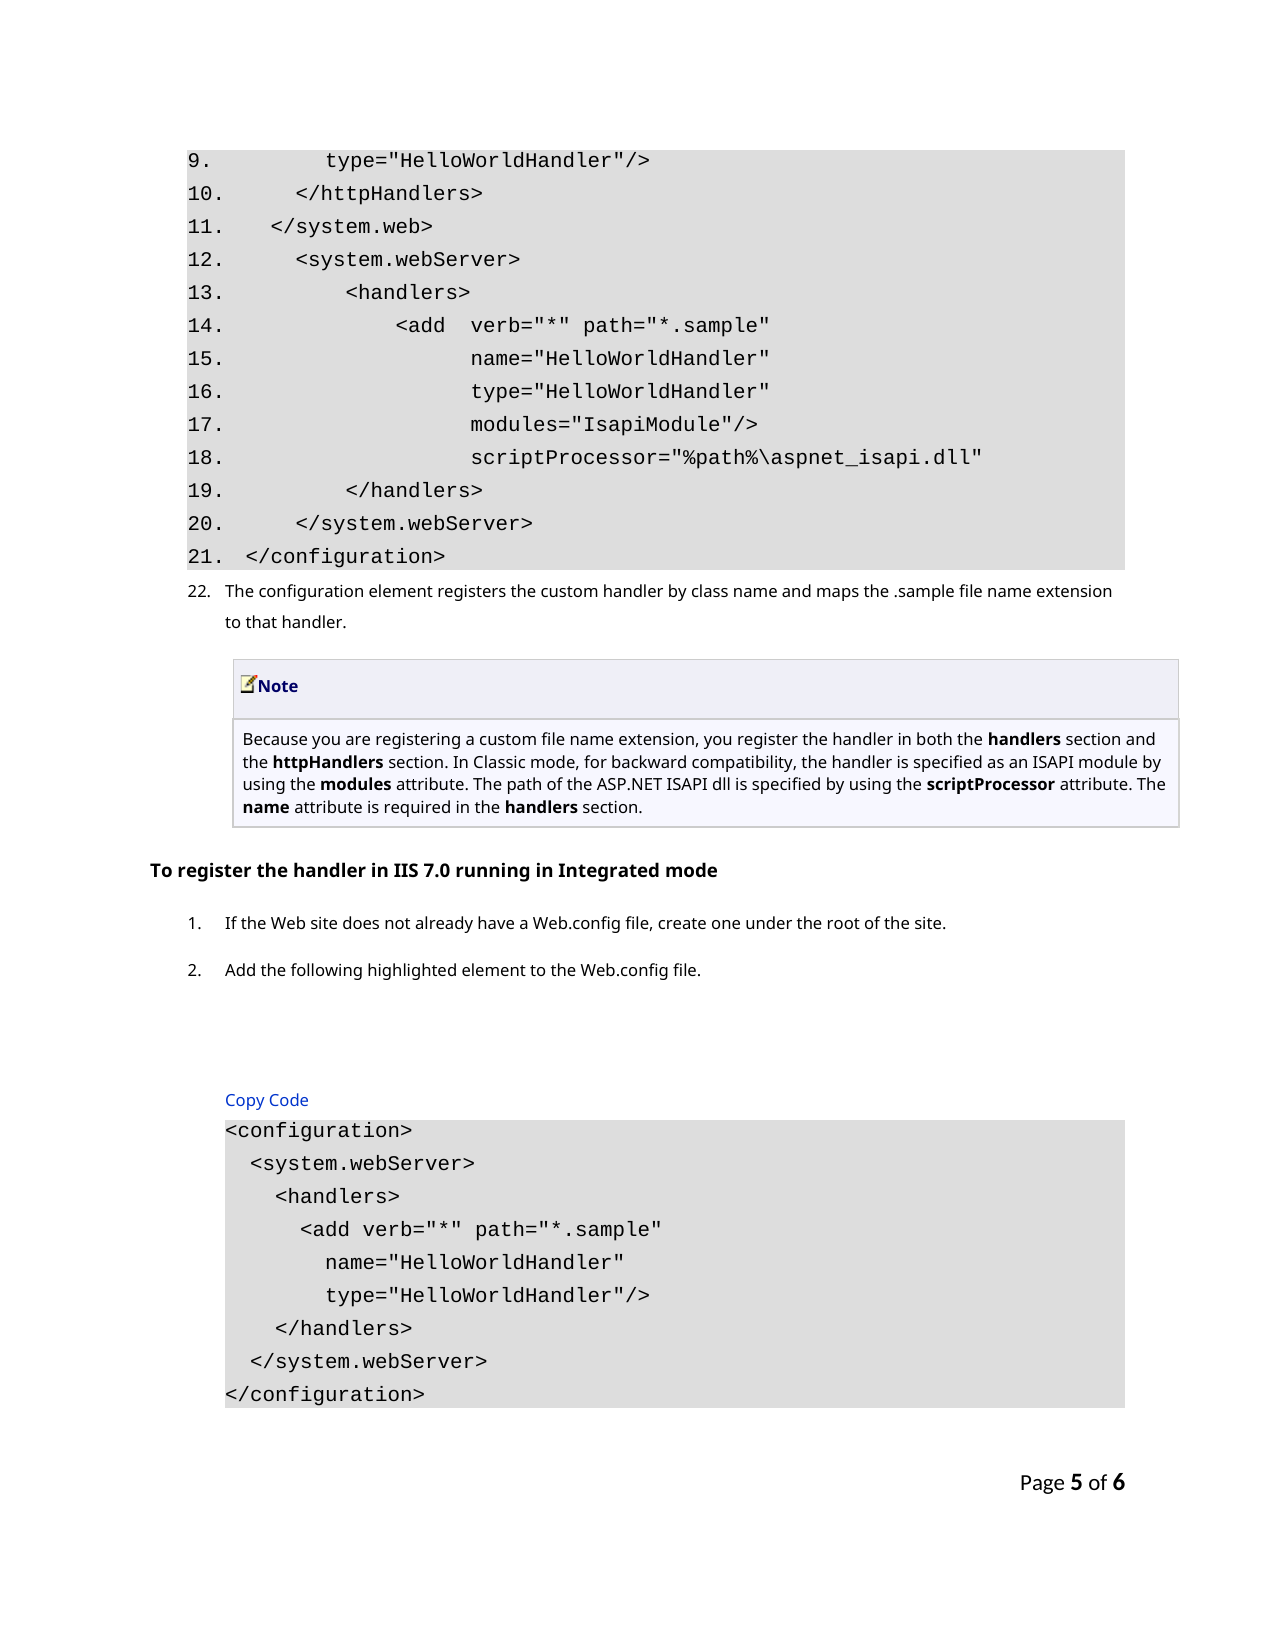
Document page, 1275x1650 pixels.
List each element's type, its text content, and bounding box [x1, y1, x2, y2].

text </system.webServer> [225, 1351, 1125, 1375]
list scriptProcessor="%path%\aspnet_isapi.dll" [187, 447, 1125, 471]
list <handlers> [187, 282, 1125, 306]
list If the Web site does not already have a Web.config file, create one under the root of the site. [187, 912, 1125, 934]
list type="HelloWorldHandler" [187, 381, 1125, 405]
list </system.web> [187, 216, 1125, 240]
text <add verb="*" path="*.sample" [225, 1219, 1125, 1243]
text To register the handler in IIS 7.0 running in Integrated mode [150, 857, 1125, 882]
list type="HelloWorldHandler"/> [187, 150, 1125, 174]
list </httpHandlers> [187, 183, 1125, 207]
list The configuration element registers the custom handler by class name and maps the .sample file name extension to that handler. [187, 579, 1125, 634]
text </configuration> [225, 1384, 1125, 1408]
list name="HelloWorldHandler" [187, 348, 1125, 372]
picture [240, 675, 258, 693]
text Copy Code [225, 1088, 1125, 1111]
text </handlers> [225, 1318, 1125, 1342]
list modules="IsapiModule"/> [187, 414, 1125, 438]
list <add verb="*" path="*.sample" [187, 315, 1125, 339]
text <system.webServer> [225, 1153, 1125, 1177]
list </handlers> [187, 480, 1125, 504]
text <configuration> [225, 1120, 1125, 1144]
table_cell Because you are registering a custom file name extension, you register the handler in both the handlers section and the httpHandlers section. In Classic mode, for backward compatibility, the handler is specified as an ISAPI module by using the modules attribute. The path of the ASP.NET ISAPI dll is specified by using the scriptProcessor attribute. The name attribute is required in the handlers section. [234, 720, 1178, 826]
text type="HelloWorldHandler"/> [225, 1285, 1125, 1309]
list </system.webServer> [187, 513, 1125, 537]
list Add the following highlighted element to the Web.config file. [187, 959, 1125, 982]
list <system.webServer> [187, 249, 1125, 273]
list </configuration> [187, 546, 1125, 570]
text name="HelloWorldHandler" [225, 1252, 1125, 1276]
table_header Note [234, 660, 1178, 718]
text <handlers> [225, 1186, 1125, 1210]
